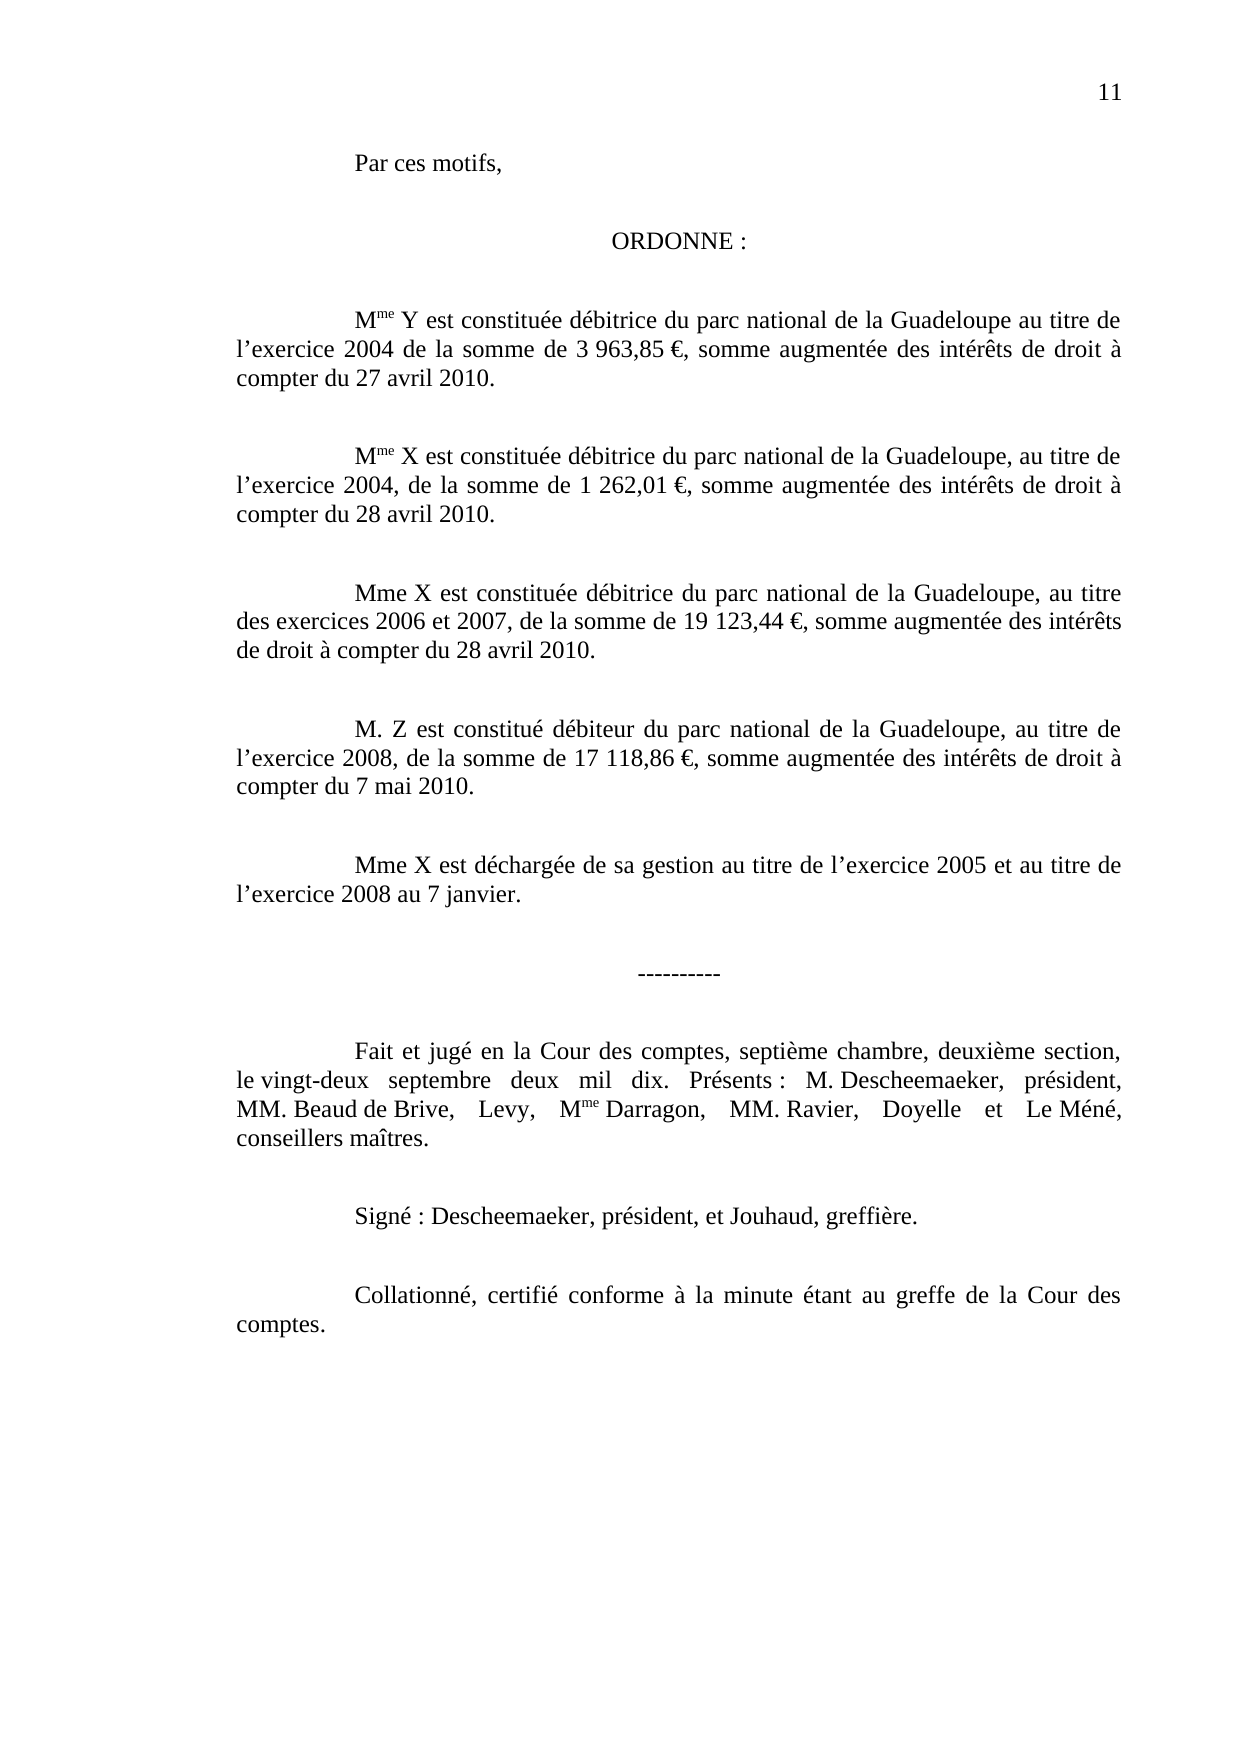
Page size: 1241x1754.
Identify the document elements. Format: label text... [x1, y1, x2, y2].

text Mme Y est constituée débitrice du parc national de la Guadeloupe au titre de l’exercice 2004 de la somme de 3 963,85 €, somme augmentée des intérêts de droit à compter du 27 avril 2010. [236, 305, 1122, 391]
text ---------- [236, 958, 1122, 986]
text Collationné, certifié conforme à la minute étant au greffe de la Cour des comptes. [236, 1280, 1122, 1338]
text Mme X est constituée débitrice du parc national de la Guadeloupe, au titre de l’exercice 2004, de la somme de 1 262,01 €, somme augmentée des intérêts de droit à compter du 28 avril 2010. [236, 441, 1122, 528]
text Mme X est déchargée de sa gestion au titre de l’exercice 2005 et au titre de l’exercice 2008 au 7 janvier. [236, 850, 1122, 908]
text ORDONNE : [236, 226, 1122, 255]
text Fait et jugé en la Cour des comptes, septième chambre, deuxième section, le vingt-deux septembre deux mil dix. Présents : M. Descheemaeker, président, MM. Beaud de Brive, Levy, Mme Darragon, MM. Ravier, Doyelle et Le Méné, conseillers maîtres. [236, 1036, 1122, 1151]
text M. Z est constitué débiteur du parc national de la Guadeloupe, au titre de l’exercice 2008, de la somme de 17 118,86 €, somme augmentée des intérêts de droit à compter du 7 mai 2010. [236, 714, 1122, 800]
text Mme X est constituée débitrice du parc national de la Guadeloupe, au titre des exercices 2006 et 2007, de la somme de 19 123,44 €, somme augmentée des intérêts de droit à compter du 28 avril 2010. [236, 578, 1122, 664]
text Par ces motifs, [236, 148, 1122, 176]
text Signé : Descheemaeker, président, et Jouhaud, greffière. [236, 1201, 1122, 1230]
